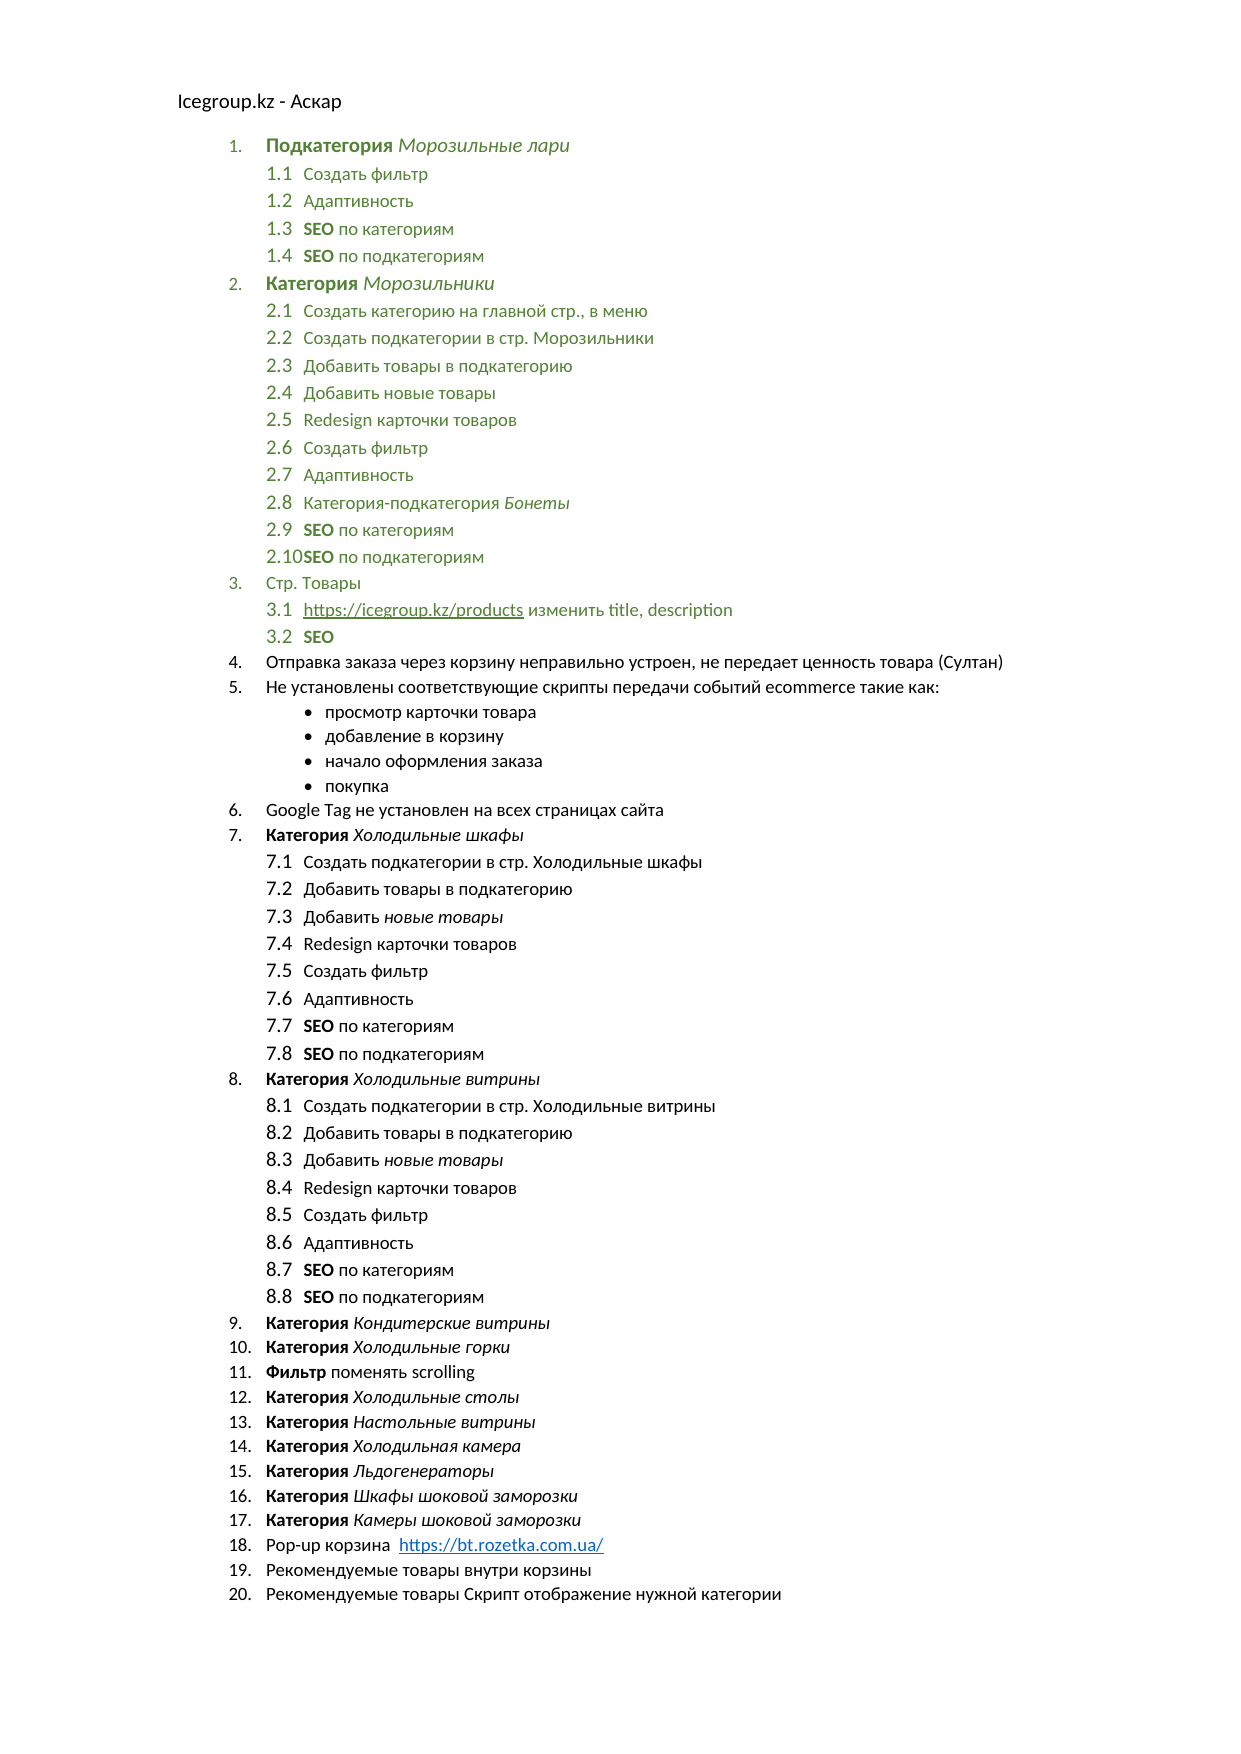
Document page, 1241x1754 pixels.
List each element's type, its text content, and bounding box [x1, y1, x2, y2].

list Добавить товары в подкатегорию [266, 352, 1152, 377]
list Не установлены соответствующие скрипты передачи событий ecommerce такие как: [228, 675, 1152, 698]
list Pop-up корзина https://bt.rozetka.com.ua/ [228, 1533, 1152, 1556]
list Google Tag не установлен на всех страницах сайта [228, 799, 1152, 822]
list Создать подкатегории в стр. Морозильники [266, 324, 1152, 350]
list Категория Кондитерские витрины [228, 1311, 1152, 1334]
list Добавить товары в подкатегорию [266, 1119, 1152, 1145]
text Icegroup.kz - Аскар [177, 89, 1152, 114]
list Рекомендуемые товары Скрипт отображение нужной категории [228, 1583, 1152, 1606]
list Создать категорию на главной стр., в меню [266, 297, 1152, 322]
list SEO по категориям [266, 1256, 1152, 1282]
list Отправка заказа через корзину неправильно устроен, не передает ценность товара (Султан) [228, 651, 1152, 673]
list Категория-подкатегория Бонеты [266, 489, 1152, 514]
list Адаптивность [266, 187, 1152, 213]
list Добавить новые товары [266, 379, 1152, 405]
list Категория Льдогенераторы [228, 1459, 1152, 1482]
list Redesign карточки товаров [266, 1174, 1152, 1199]
list Категория Холодильная камера [228, 1434, 1152, 1457]
list Redesign карточки товаров [266, 407, 1152, 432]
list Добавить новые товары [266, 903, 1152, 928]
list Категория Холодильные горки [228, 1336, 1152, 1359]
list SEO по подкатегориям [266, 1040, 1152, 1065]
list Адаптивность [266, 985, 1152, 1010]
list SEO по подкатегориям [266, 1284, 1152, 1309]
list Стр. Товары [228, 571, 1152, 594]
list Категория Настольные витрины [228, 1410, 1152, 1433]
list Фильтр поменять scrolling [228, 1360, 1152, 1383]
list SEO по категориям [266, 516, 1152, 542]
list • просмотр карточки товара [303, 700, 1152, 723]
list Создать фильтр [266, 160, 1152, 186]
list Создать фильтр [266, 1201, 1152, 1227]
list Категория Холодильные шкафы [228, 823, 1152, 846]
list Категория Холодильные столы [228, 1385, 1152, 1408]
list Адаптивность [266, 1229, 1152, 1254]
list SEO по категориям [266, 1012, 1152, 1038]
list Создать подкатегории в стр. Холодильные витрины [266, 1092, 1152, 1117]
list Категория Камеры шоковой заморозки [228, 1508, 1152, 1531]
list • начало оформления заказа [303, 749, 1152, 772]
list Категория Морозильники [228, 270, 1152, 295]
list Создать фильтр [266, 434, 1152, 459]
list https://icegroup.kz/products изменить title, description [266, 596, 1152, 621]
list SEO по категориям [266, 215, 1152, 240]
list • покупка [303, 774, 1152, 797]
list Добавить товары в подкатегорию [266, 875, 1152, 901]
list Добавить новые товары [266, 1147, 1152, 1172]
list • добавление в корзину [303, 724, 1152, 747]
list SEO по подкатегориям [266, 544, 1152, 569]
list Категория Шкафы шоковой заморозки [228, 1484, 1152, 1507]
list SEO [266, 623, 1152, 648]
list SEO по подкатегориям [266, 242, 1152, 268]
list Redesign карточки товаров [266, 930, 1152, 956]
list Рекомендуемые товары внутри корзины [228, 1558, 1152, 1581]
list Создать фильтр [266, 958, 1152, 983]
list Категория Холодильные витрины [228, 1067, 1152, 1090]
list Адаптивность [266, 461, 1152, 487]
list Создать подкатегории в стр. Холодильные шкафы [266, 848, 1152, 873]
list Подкатегория Морозильные лари [228, 133, 1152, 158]
